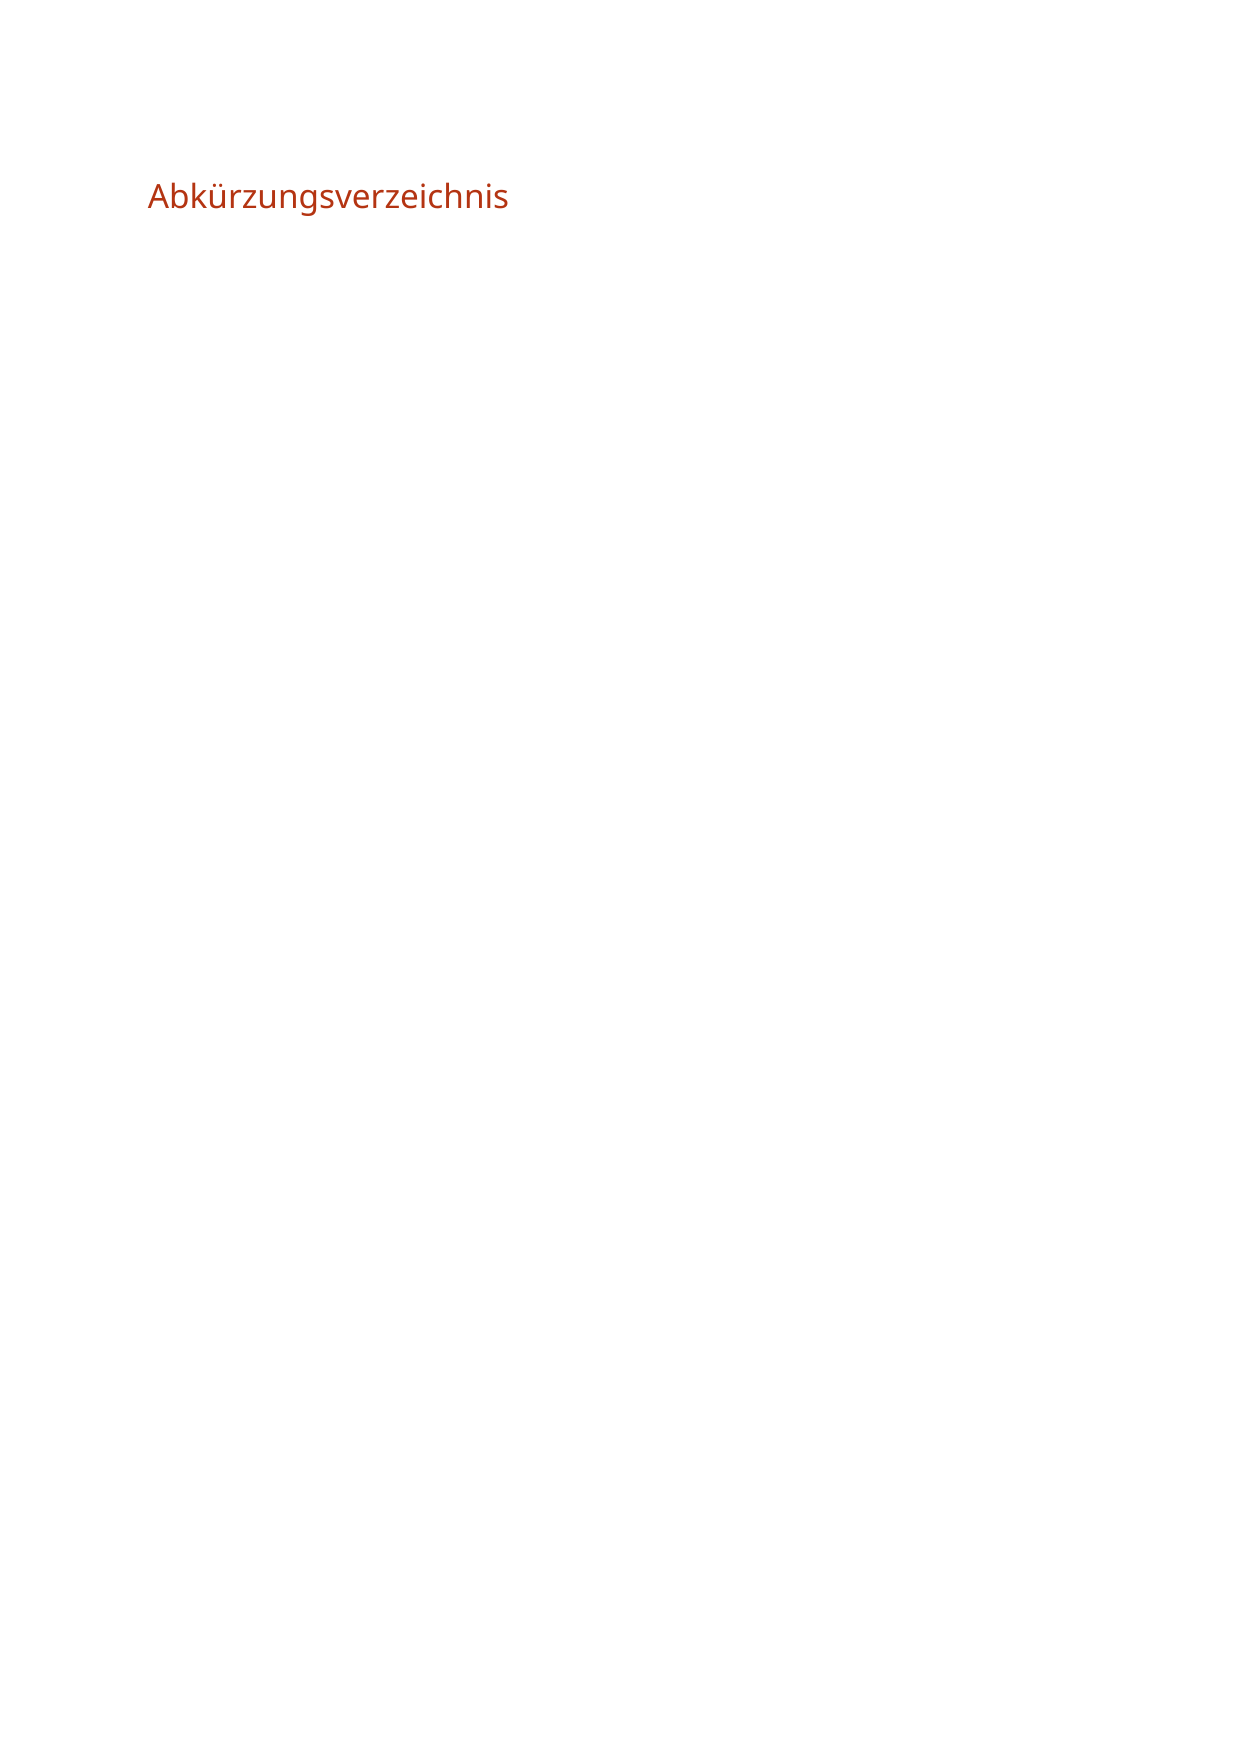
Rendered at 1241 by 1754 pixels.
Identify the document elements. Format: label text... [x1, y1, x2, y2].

subtitle Abkürzungsverzeichnis [148, 173, 1093, 218]
